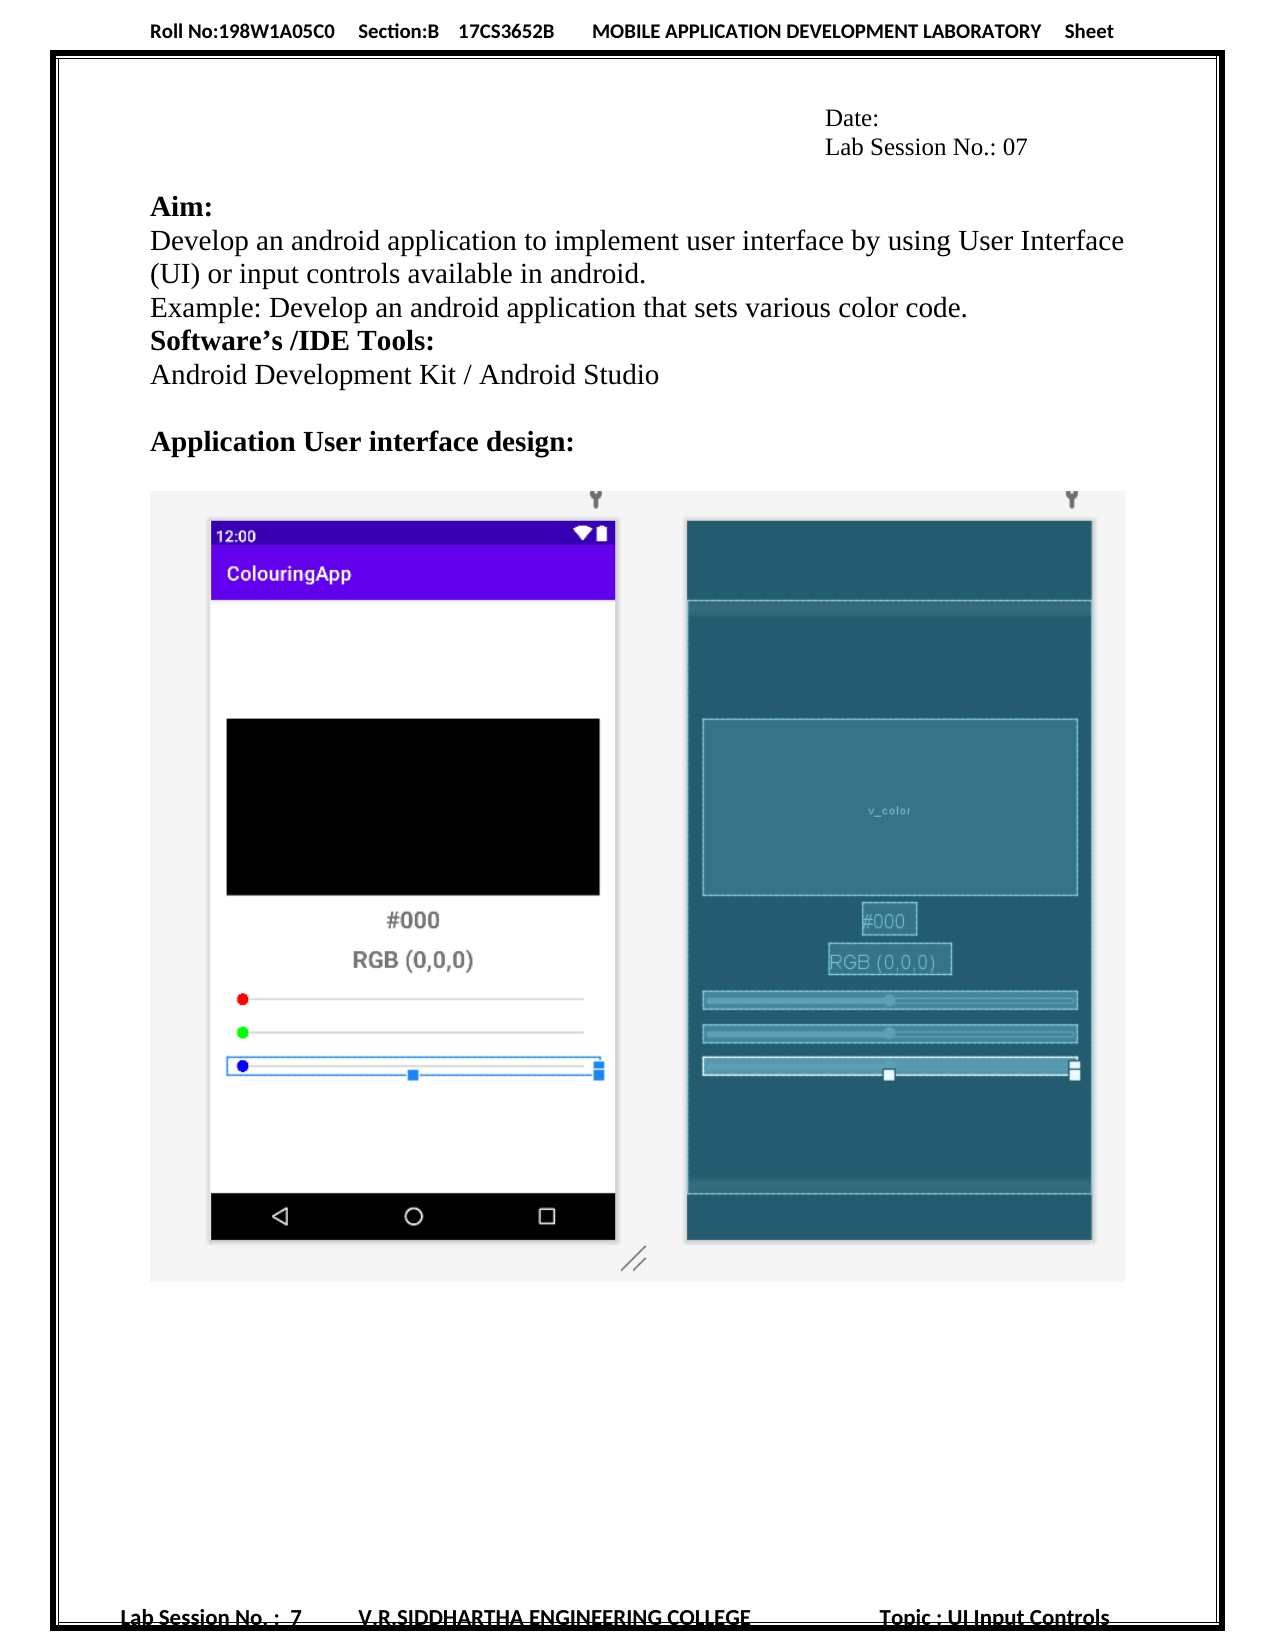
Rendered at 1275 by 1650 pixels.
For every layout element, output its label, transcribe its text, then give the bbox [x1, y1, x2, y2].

picture [150, 491, 1125, 1282]
text Aim: [150, 189, 1125, 223]
text Lab Session No.: 07 [150, 132, 1125, 161]
text Develop an android application to implement user interface by using User Interface (UI) or input controls available in android. [150, 223, 1125, 290]
text Date: [150, 103, 1125, 132]
text Example: Develop an android application that sets various color code. [150, 290, 1125, 323]
text Software’s /IDE Tools: [150, 323, 1125, 357]
text Android Development Kit / Android Studio [150, 357, 1125, 391]
text Application User interface design: [150, 424, 1125, 458]
